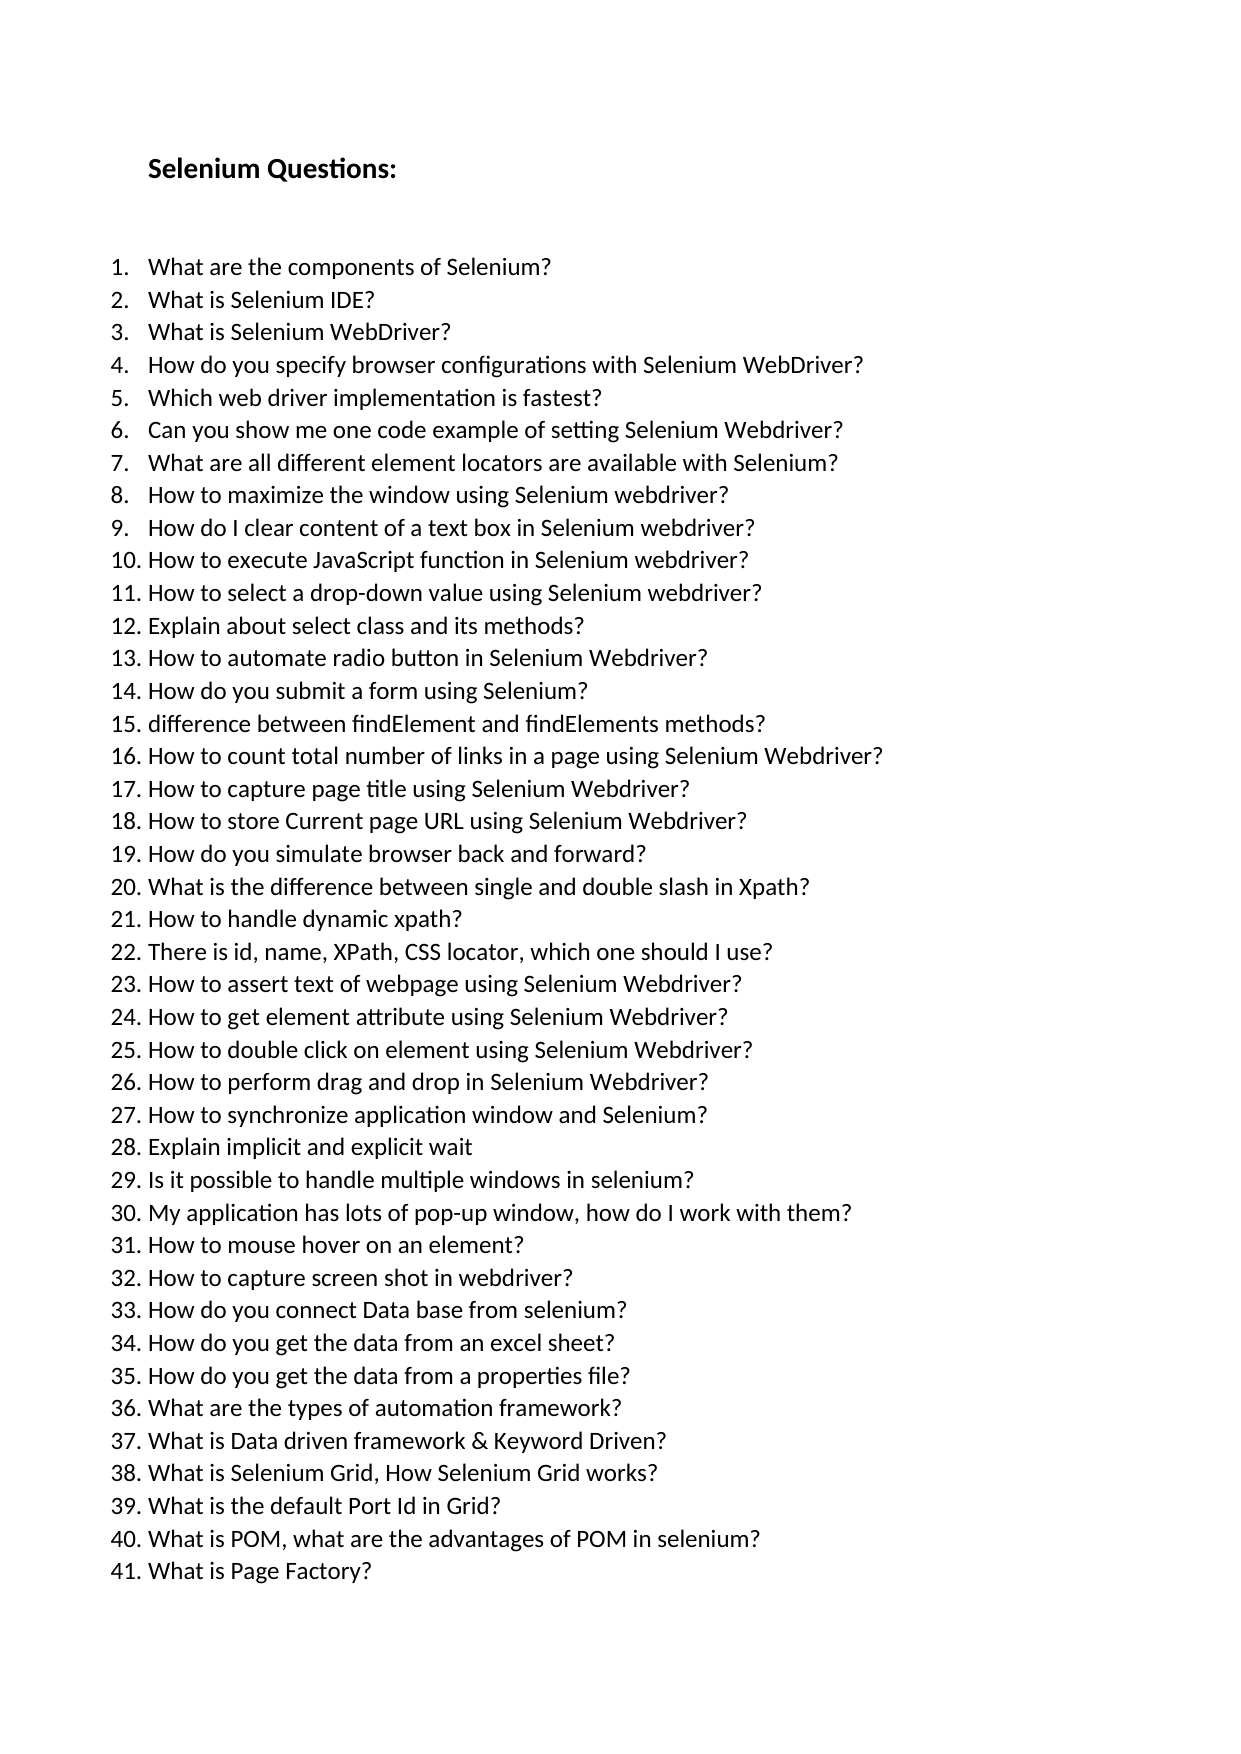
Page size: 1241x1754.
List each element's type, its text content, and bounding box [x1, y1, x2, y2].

list How do you simulate browser back and forward? [110, 838, 1092, 869]
list How do I clear content of a text box in Selenium webdriver? [110, 512, 1092, 543]
list difference between findElement and findElements methods? [110, 708, 1092, 738]
list What is Page Factory? [110, 1555, 1092, 1586]
list How do you connect Data base from selenium? [110, 1294, 1092, 1325]
list How to store Current page URL using Selenium Webdriver? [110, 806, 1092, 836]
list What are the components of Selenium? [110, 251, 1092, 282]
list How to mouse hover on an element? [110, 1229, 1092, 1260]
list How to count total number of links in a page using Selenium Webdriver? [110, 740, 1092, 771]
list How to assert text of webpage using Selenium Webdriver? [110, 968, 1092, 999]
list How to select a drop-down value using Selenium webdriver? [110, 577, 1092, 608]
list What are the types of automation framework? [110, 1392, 1092, 1423]
list How to get element attribute using Selenium Webdriver? [110, 1001, 1092, 1032]
list Can you show me one code example of setting Selenium Webdriver? [110, 414, 1092, 445]
list How to maximize the window using Selenium webdriver? [110, 479, 1092, 510]
list What is Selenium Grid, How Selenium Grid works? [110, 1458, 1092, 1488]
list How to synchronize application window and Selenium? [110, 1099, 1092, 1129]
list How to handle dynamic xpath? [110, 903, 1092, 934]
list Explain about select class and its methods? [110, 610, 1092, 640]
list How to capture page title using Selenium Webdriver? [110, 773, 1092, 803]
list What is the default Port Id in Grid? [110, 1490, 1092, 1521]
text Selenium Questions: [148, 150, 1092, 186]
list What is the difference between single and double slash in Xpath? [110, 871, 1092, 901]
list Is it possible to handle multiple windows in selenium? [110, 1164, 1092, 1195]
list How to double click on element using Selenium Webdriver? [110, 1034, 1092, 1064]
list My application has lots of pop-up window, how do I work with them? [110, 1197, 1092, 1227]
list What is Selenium WebDriver? [110, 316, 1092, 347]
list How do you get the data from an excel sheet? [110, 1327, 1092, 1358]
list What are all different element locators are available with Selenium? [110, 447, 1092, 477]
list How do you submit a form using Selenium? [110, 675, 1092, 706]
list Which web driver implementation is fastest? [110, 382, 1092, 412]
list How to perform drag and drop in Selenium Webdriver? [110, 1066, 1092, 1097]
list How to capture screen shot in webdriver? [110, 1262, 1092, 1292]
list How do you specify browser configurations with Selenium WebDriver? [110, 349, 1092, 379]
list What is Data driven framework & Keyword Driven? [110, 1425, 1092, 1456]
list Explain implicit and explicit wait [110, 1132, 1092, 1162]
list How to execute JavaScript function in Selenium webdriver? [110, 545, 1092, 575]
list How do you get the data from a properties file? [110, 1360, 1092, 1390]
list How to automate radio button in Selenium Webdriver? [110, 642, 1092, 673]
list What is Selenium IDE? [110, 284, 1092, 314]
list What is POM, what are the advantages of POM in selenium? [110, 1523, 1092, 1553]
list There is id, name, XPath, CSS locator, which one should I use? [110, 936, 1092, 966]
